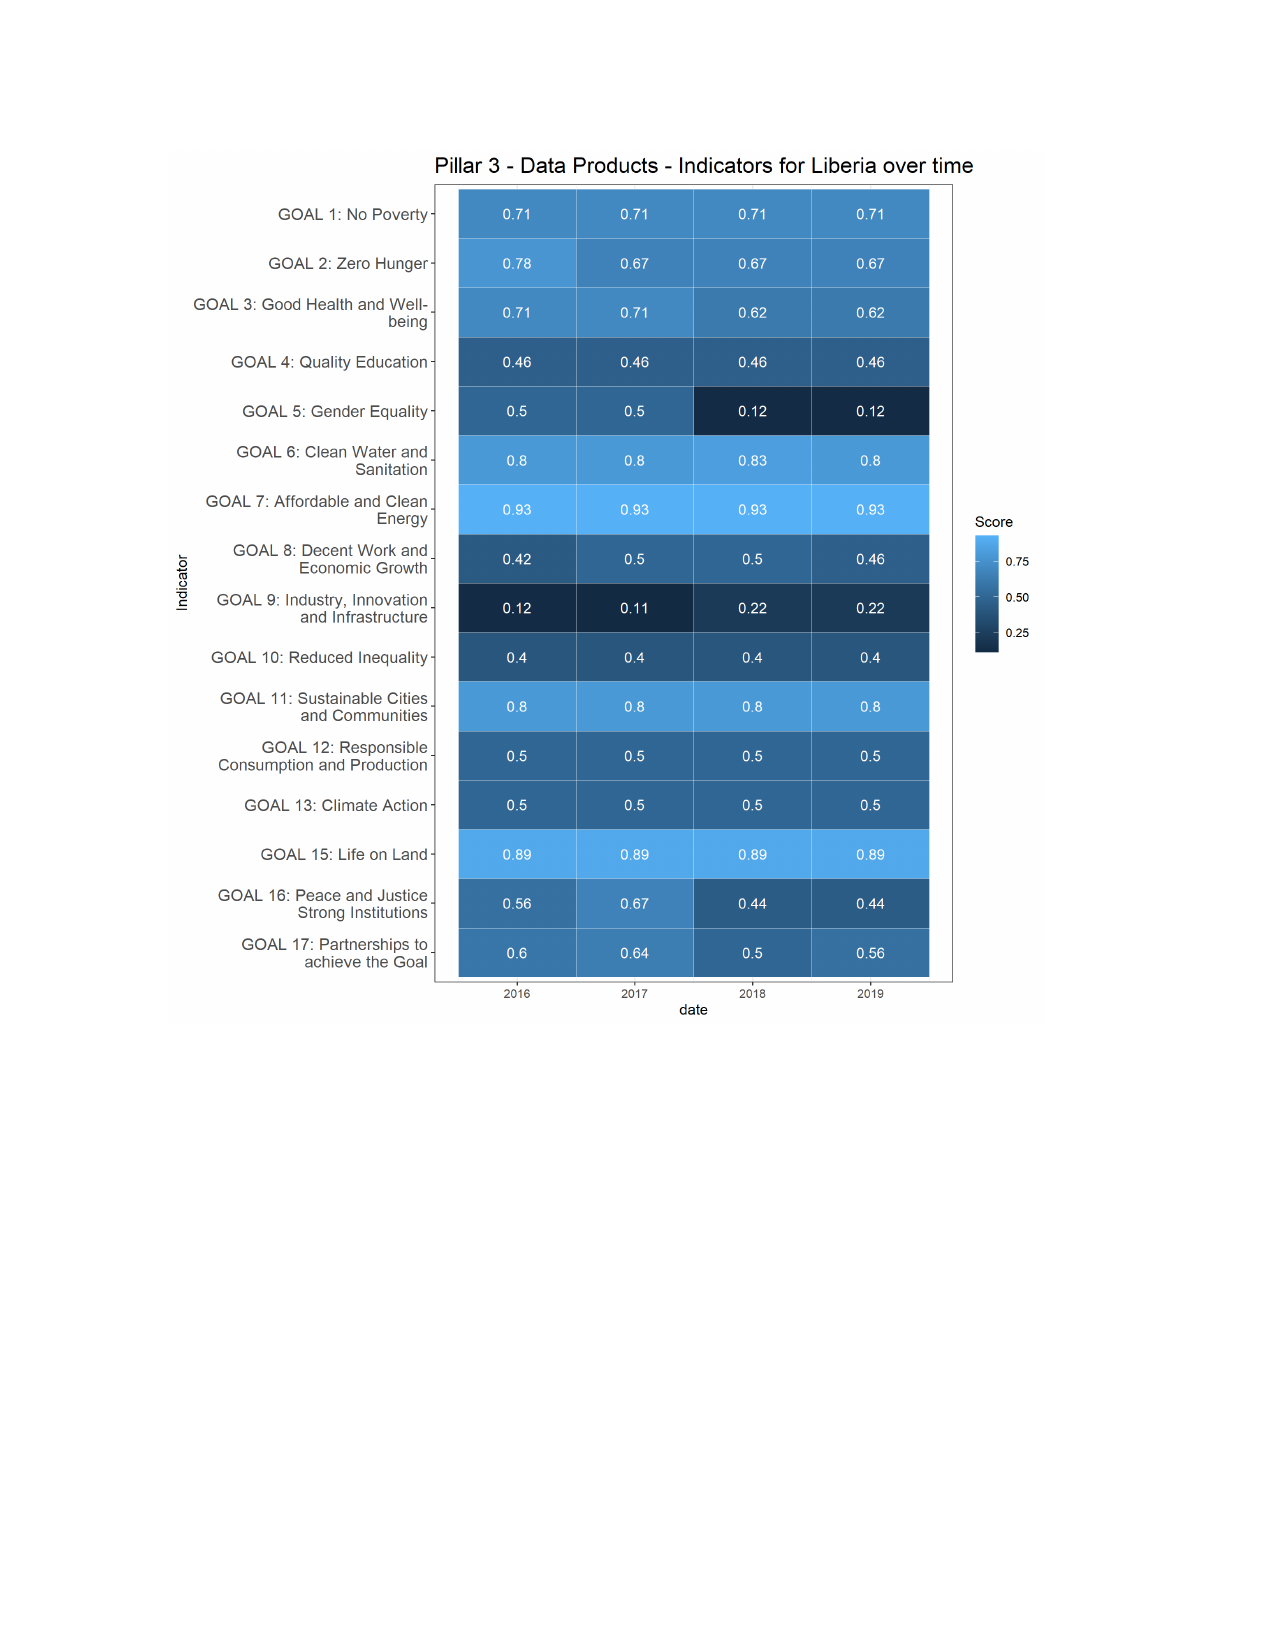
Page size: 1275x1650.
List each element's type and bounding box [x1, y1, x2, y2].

picture [168, 150, 1044, 1025]
